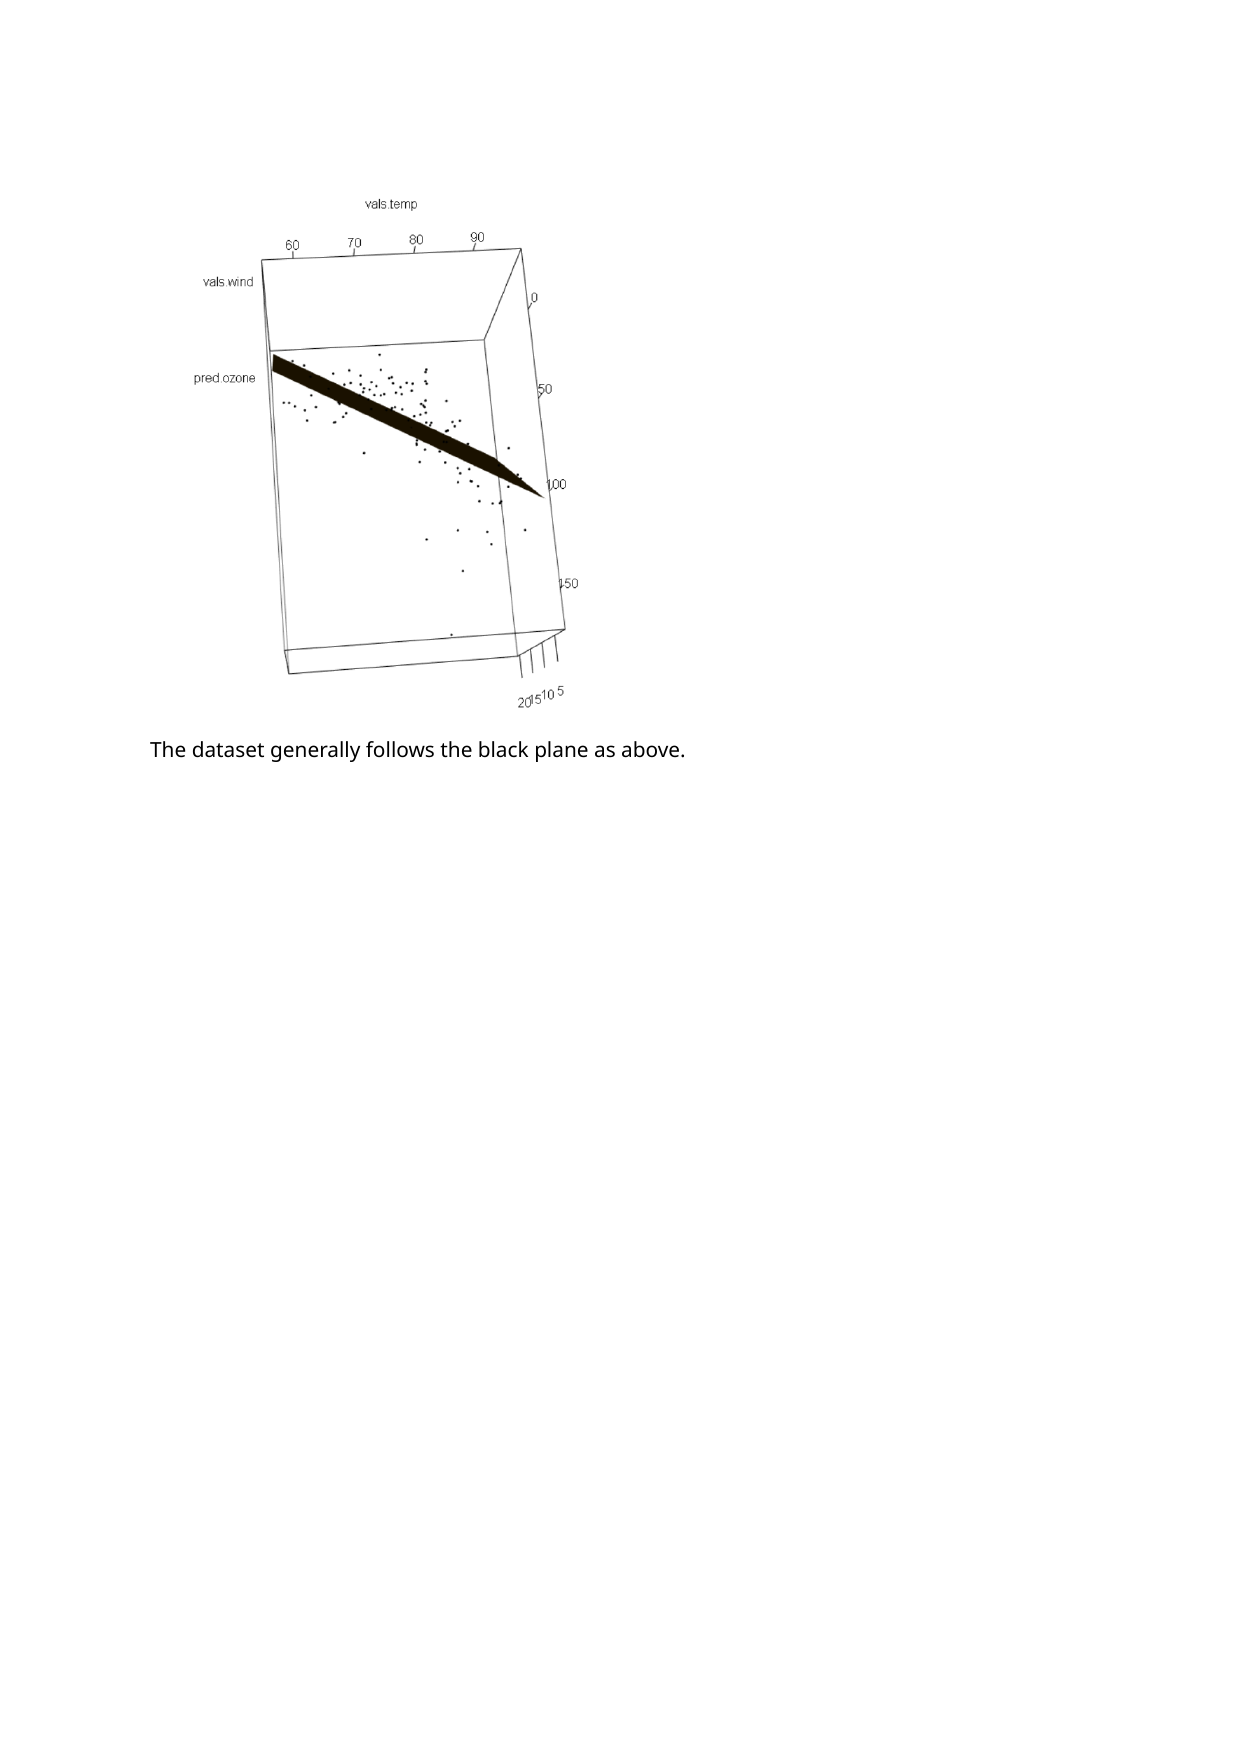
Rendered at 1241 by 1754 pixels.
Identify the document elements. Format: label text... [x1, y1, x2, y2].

picture [150, 177, 689, 716]
text The dataset generally follows the black plane as above. [150, 735, 1090, 763]
